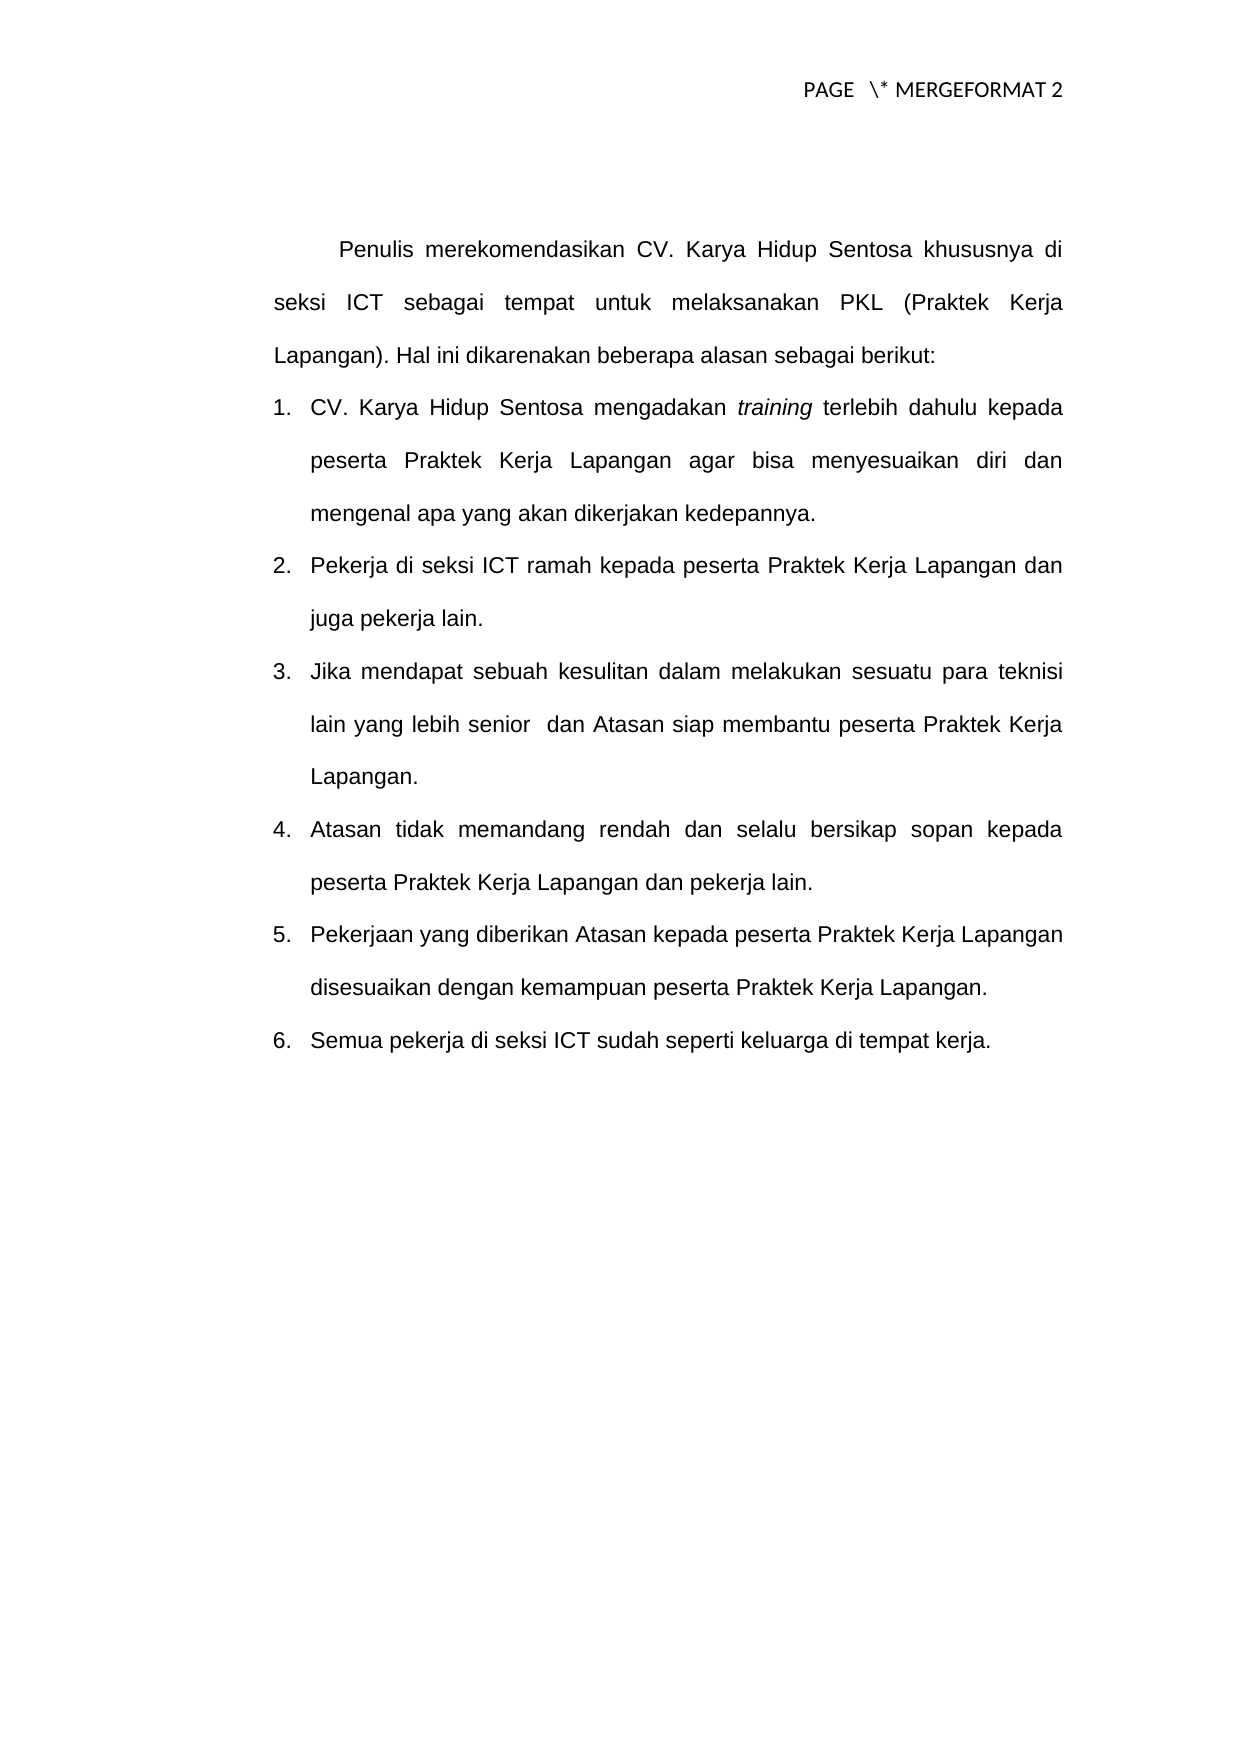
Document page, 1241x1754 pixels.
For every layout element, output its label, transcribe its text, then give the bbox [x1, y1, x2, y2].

list Semua pekerja di seksi ICT sudah seperti keluarga di tempat kerja. [273, 1027, 1063, 1053]
list CV. Karya Hidup Sentosa mengadakan training terlebih dahulu kepada peserta Praktek Kerja Lapangan agar bisa menyesuaikan diri dan mengenal apa yang akan dikerjakan kedepannya. [273, 394, 1063, 526]
list Jika mendapat sebuah kesulitan dalam melakukan sesuatu para teknisi lain yang lebih senior dan Atasan siap membantu peserta Praktek Kerja Lapangan. [273, 658, 1063, 790]
list Penulis merekomendasikan CV. Karya Hidup Sentosa khususnya di seksi ICT sebagai tempat untuk melaksanakan PKL (Praktek Kerja Lapangan). Hal ini dikarenakan beberapa alasan sebagai berikut: [273, 236, 1063, 368]
list Pekerjaan yang diberikan Atasan kepada peserta Praktek Kerja Lapangan disesuaikan dengan kemampuan peserta Praktek Kerja Lapangan. [273, 921, 1063, 1001]
list Atasan tidak memandang rendah dan selalu bersikap sopan kepada peserta Praktek Kerja Lapangan dan pekerja lain. [273, 816, 1063, 895]
list Pekerja di seksi ICT ramah kepada peserta Praktek Kerja Lapangan dan juga pekerja lain. [273, 552, 1063, 632]
